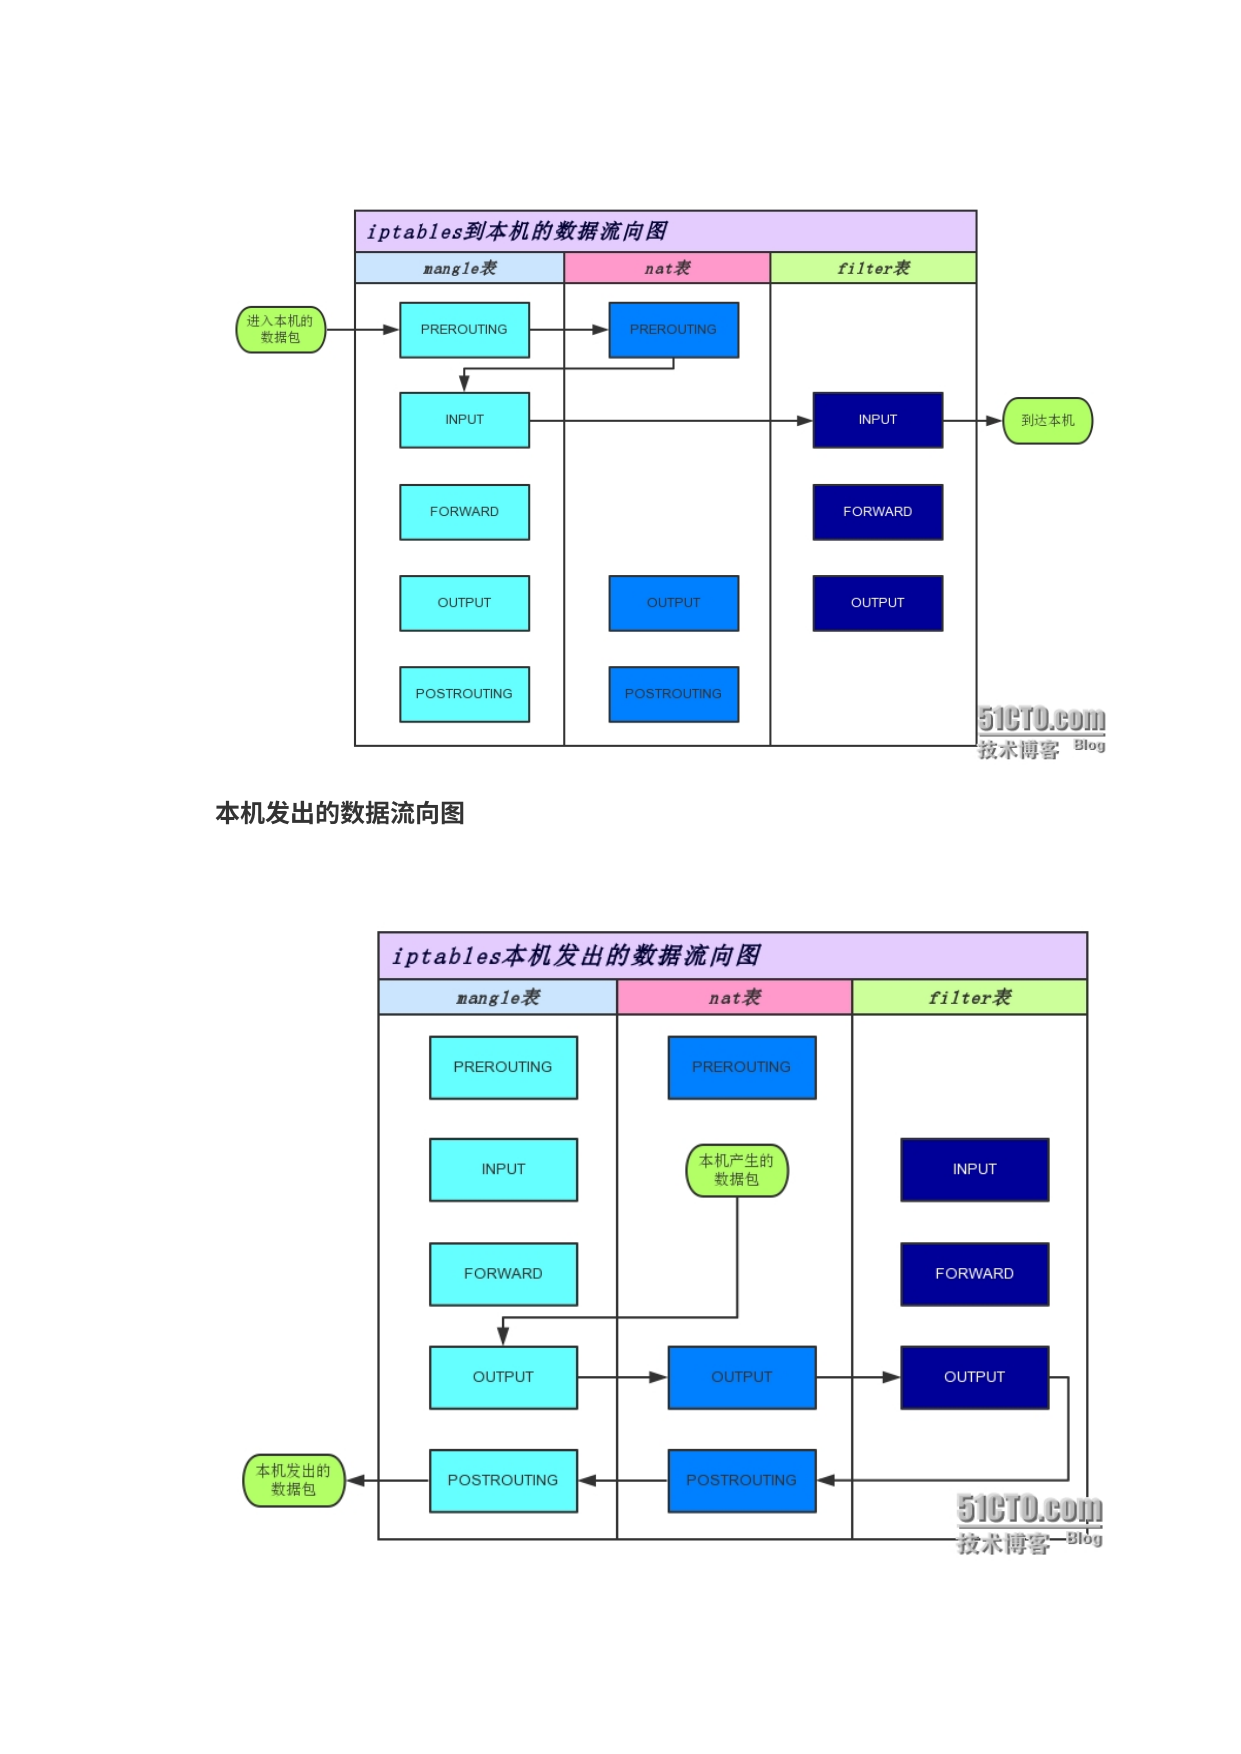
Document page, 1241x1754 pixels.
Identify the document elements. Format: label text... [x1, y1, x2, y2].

picture [187, 162, 1125, 779]
picture [187, 877, 1125, 1577]
text 本机发出的数据流向图 [187, 779, 1053, 844]
